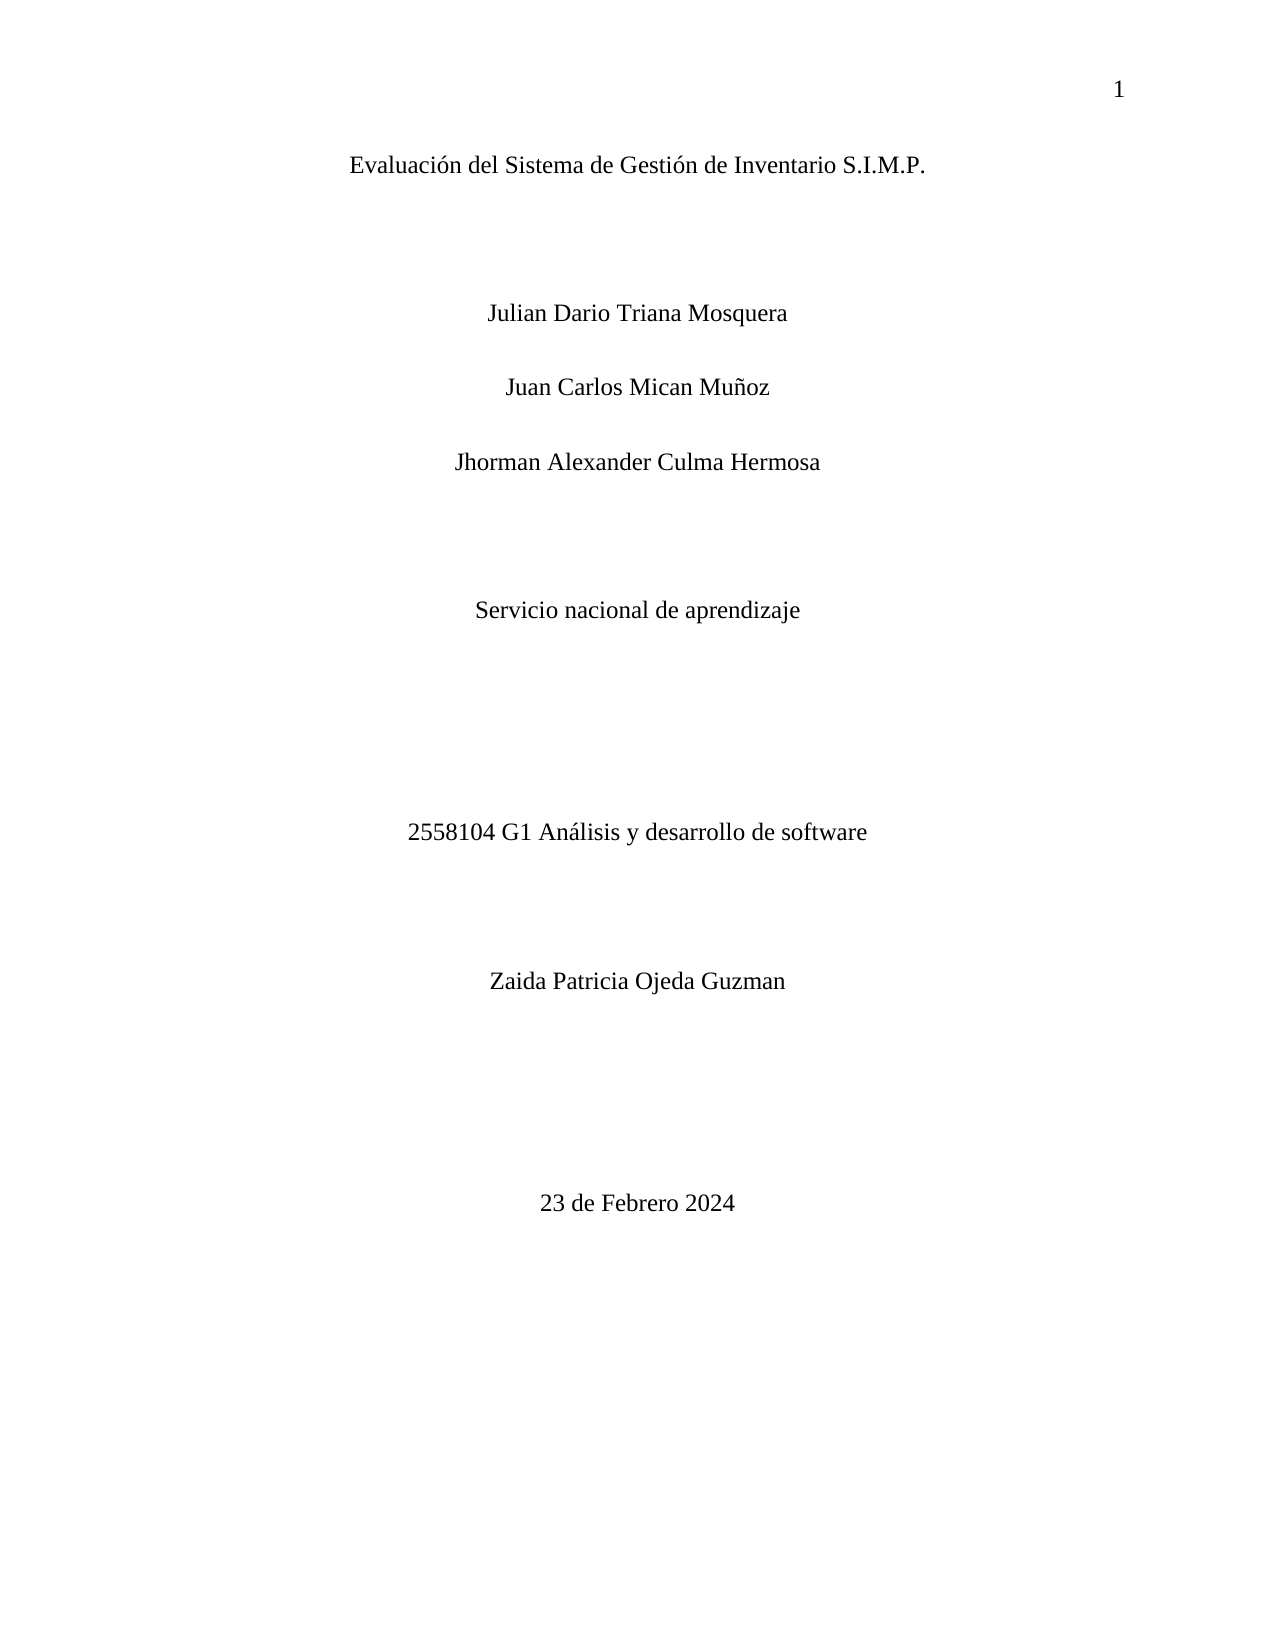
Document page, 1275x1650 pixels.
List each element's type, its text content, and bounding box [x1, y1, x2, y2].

text 2558104 G1 Análisis y desarrollo de software [150, 817, 1125, 846]
text Servicio nacional de aprendizaje [150, 595, 1125, 624]
text Jhorman Alexander Culma Hermosa [150, 447, 1125, 475]
text Evaluación del Sistema de Gestión de Inventario S.I.M.P. [150, 150, 1125, 179]
text Juan Carlos Mican Muñoz [150, 372, 1125, 401]
text 23 de Febrero 2024 [150, 1188, 1125, 1217]
text Julian Dario Triana Mosquera [150, 298, 1125, 327]
text Zaida Patricia Ojeda Guzman [150, 966, 1125, 994]
